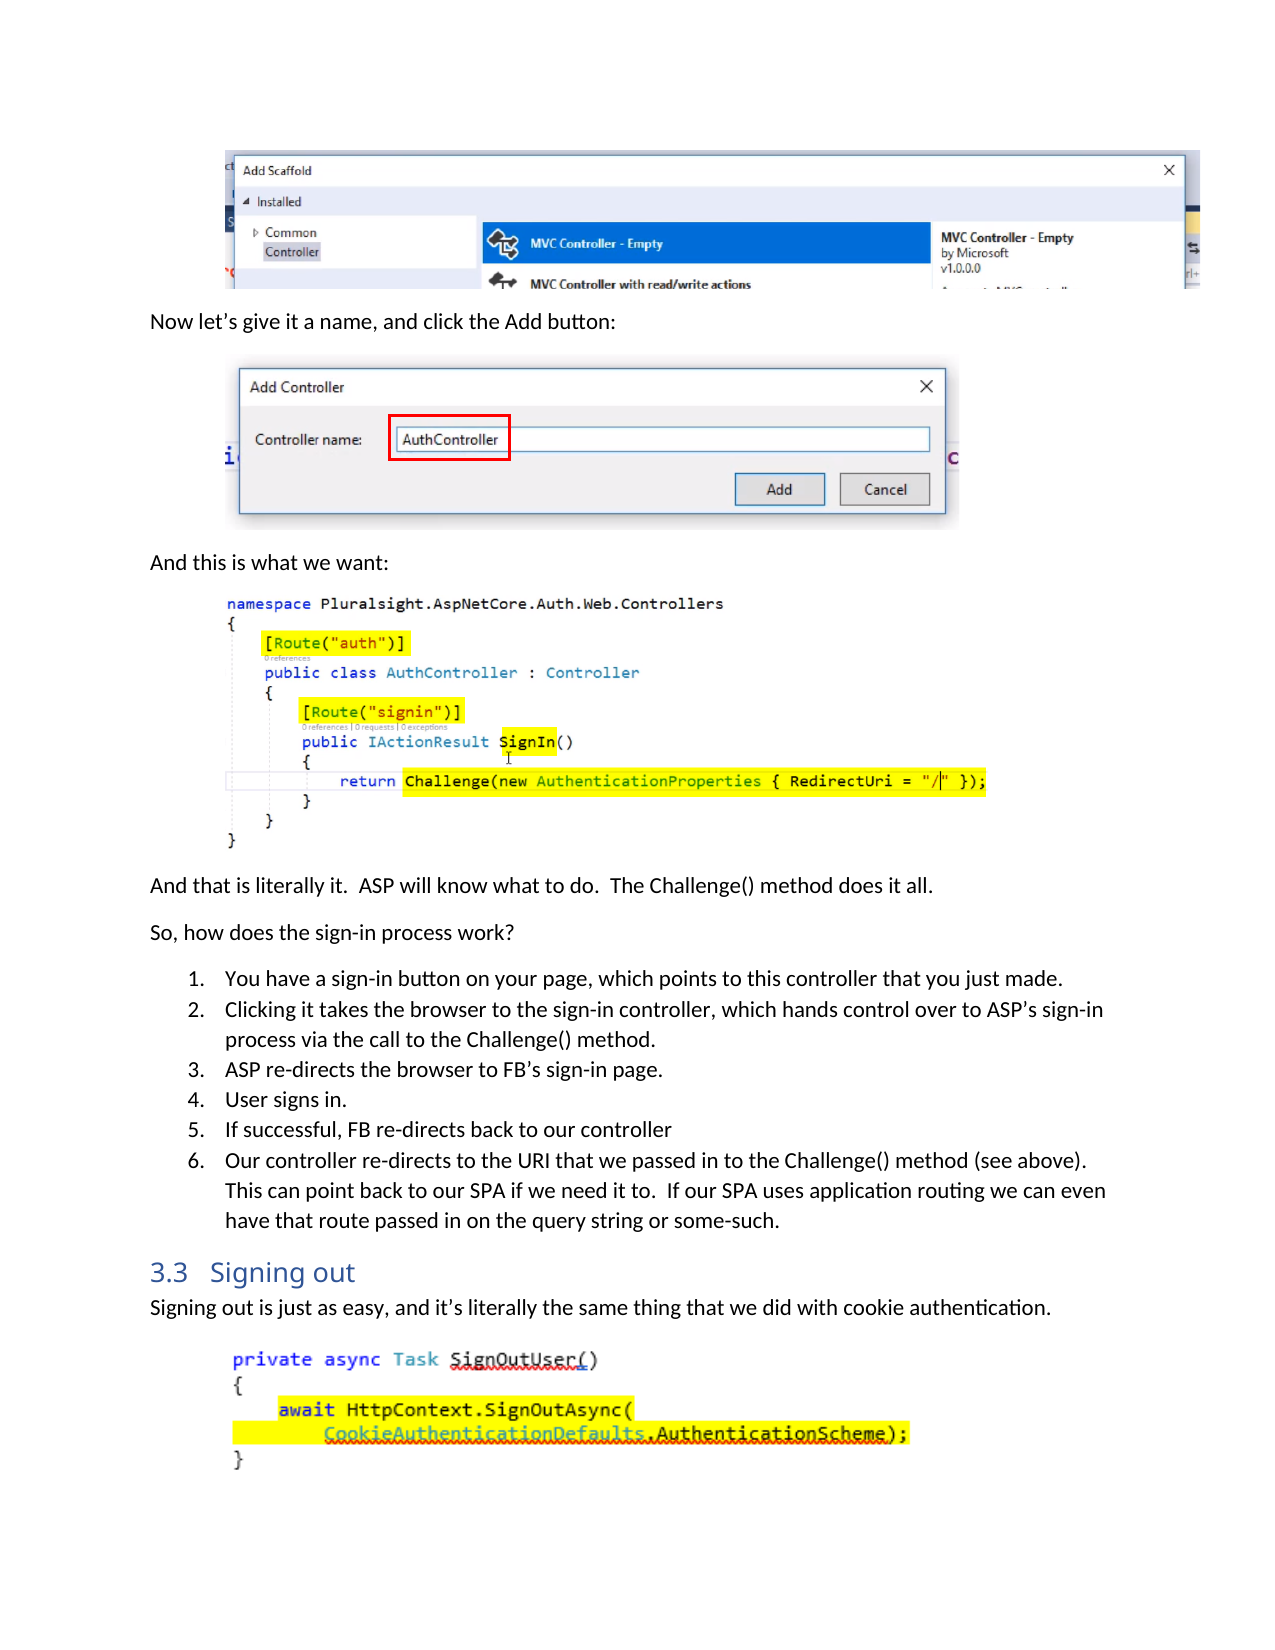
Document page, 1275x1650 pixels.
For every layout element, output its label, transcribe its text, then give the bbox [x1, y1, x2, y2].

list Our controller re-directs to the URI that we passed in to the Challenge() method (see above). This can point back to our SPA if we need it to. If our SPA uses application routing we can even have that route passed in on the query string or some-such. [187, 1146, 1125, 1234]
list User signs in. [187, 1085, 1125, 1113]
text Now let’s give it a name, and click the Add button: [150, 307, 1125, 335]
text So, how does the sign-in process work? [150, 918, 1125, 946]
list You have a sign-in button on your page, which points to this controller that you just made. [187, 964, 1125, 993]
picture [225, 150, 1200, 289]
picture [225, 595, 988, 852]
picture [225, 354, 960, 530]
picture [225, 1339, 918, 1481]
text Signing out is just as easy, and it’s literally the same thing that we did with cookie authentication. [150, 1293, 1125, 1321]
subtitle Signing out [150, 1253, 1125, 1290]
list If successful, FB re-directs back to our controller [187, 1116, 1125, 1144]
text And that is literally it. ASP will know what to do. The Challenge() method does it all. [150, 871, 1125, 899]
list ASP re-directs the browser to FB’s sign-in page. [187, 1055, 1125, 1083]
text And this is what we want: [150, 548, 1125, 576]
list Clicking it takes the browser to the sign-in controller, which hands control over to ASP’s sign-in process via the call to the Challenge() method. [187, 995, 1125, 1053]
